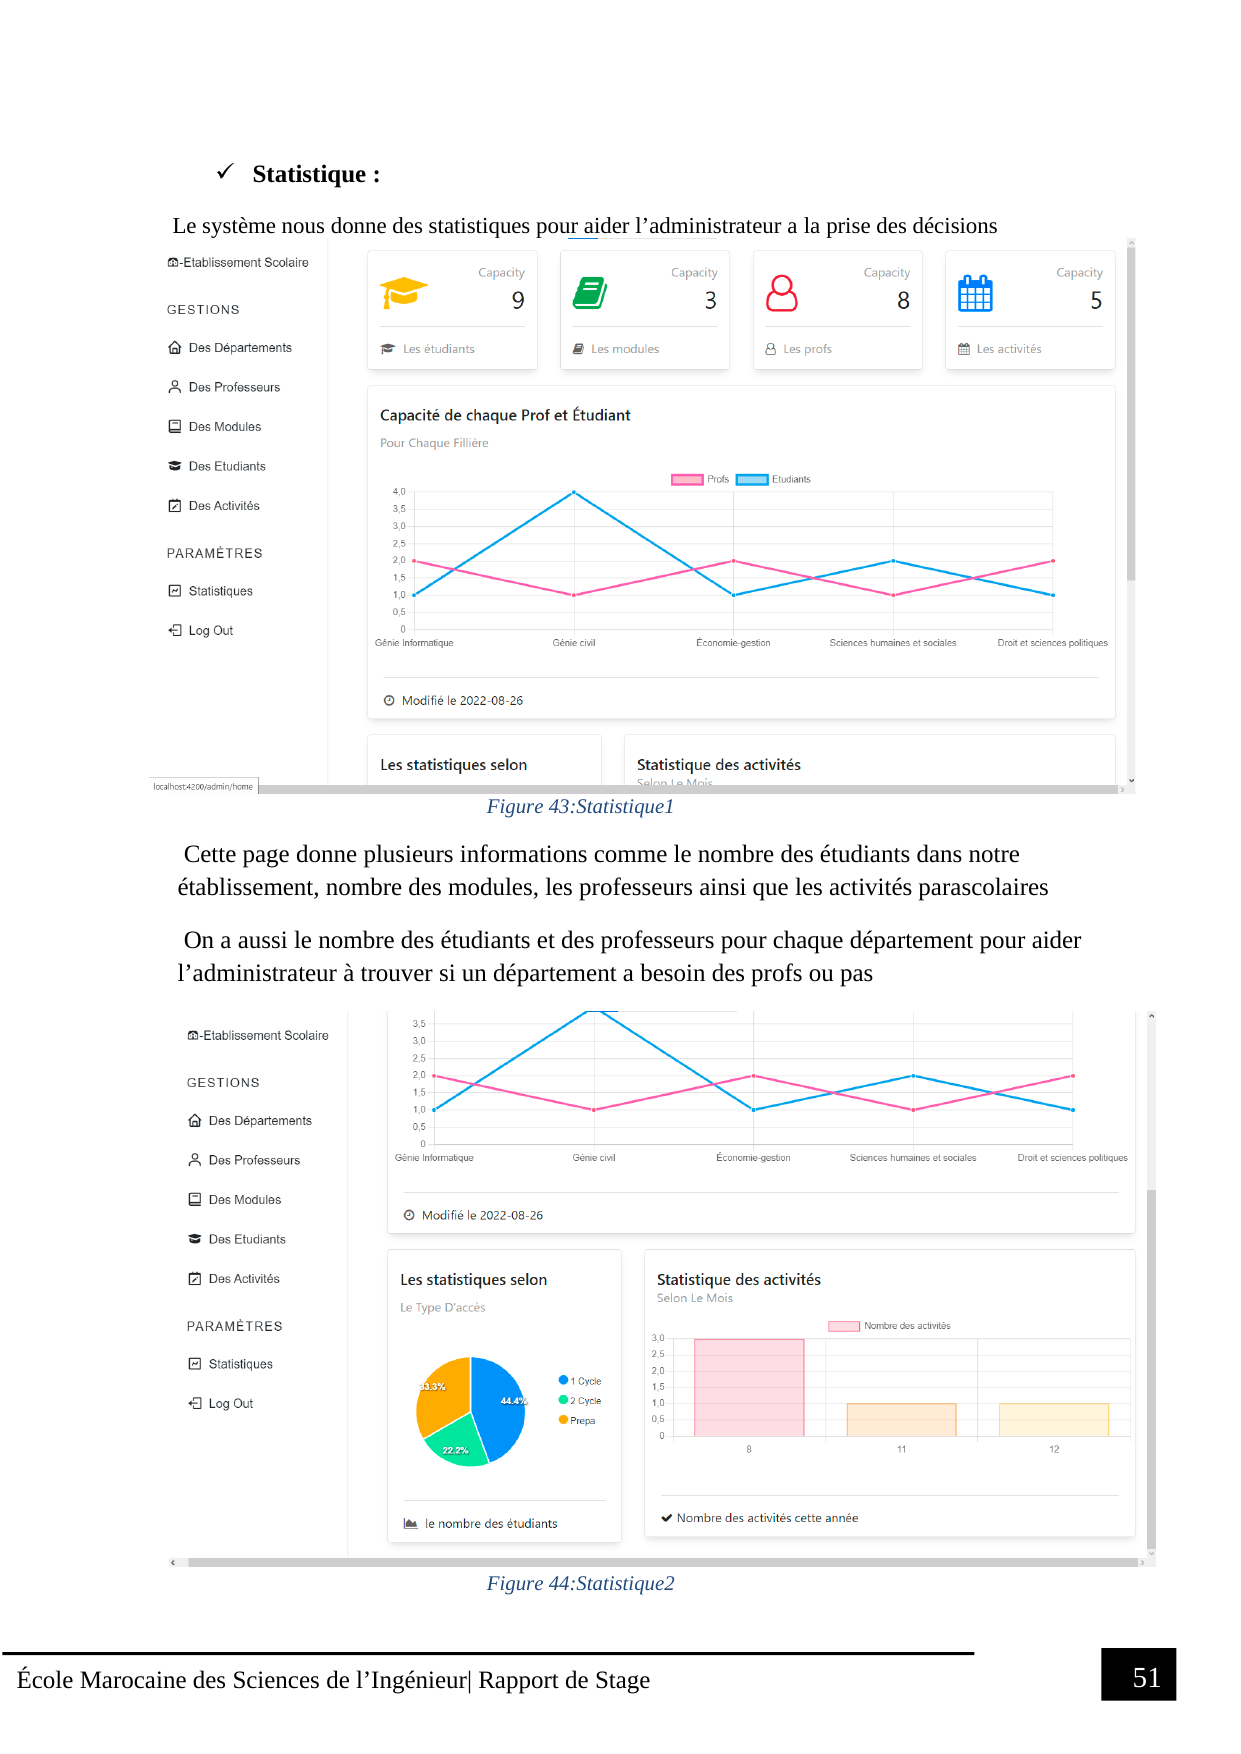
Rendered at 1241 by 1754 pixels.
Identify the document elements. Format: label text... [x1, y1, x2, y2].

text On a aussi le nombre des étudiants et des professeurs pour chaque département pour aider l’administrateur à trouver si un département a besoin des profs ou pas [177, 925, 1084, 987]
text Cette page donne plusieurs informations comme le nombre des étudiants dans notre établissement, nombre des modules, les professeurs ainsi que les activités parascolaires [177, 839, 1084, 900]
text Figure 43:Statistique1 [19, 794, 1142, 818]
text Le système nous donne des statistiques pour aider l’administrateur a la prise des décisions [172, 212, 1142, 238]
picture [148, 238, 1136, 794]
picture [168, 1011, 1156, 1567]
text Figure 44:Statistique2 [19, 1571, 1142, 1595]
subtitle Statistique : [215, 159, 1142, 188]
